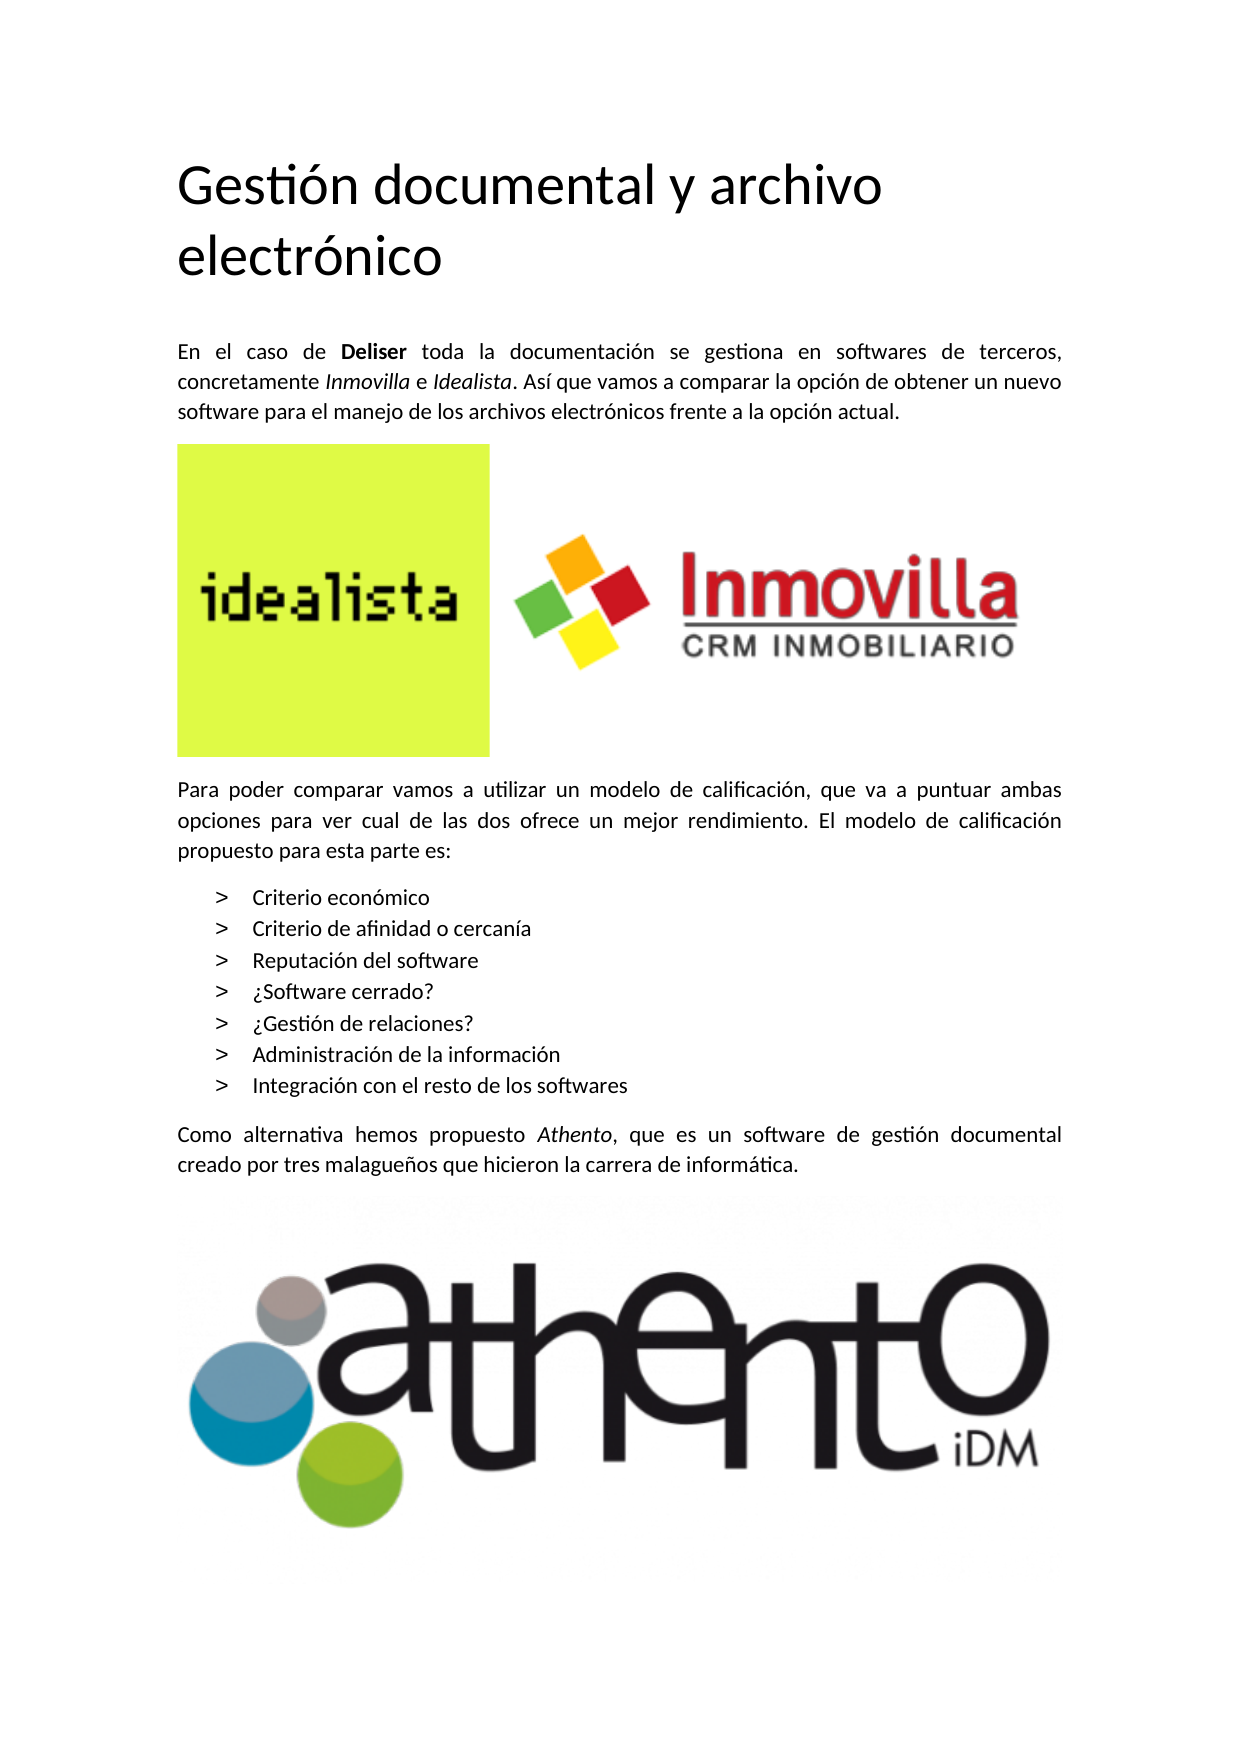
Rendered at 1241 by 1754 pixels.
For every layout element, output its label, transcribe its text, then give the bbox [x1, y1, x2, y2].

list Integración con el resto de los softwares [215, 1072, 1063, 1101]
title Gestión documental y archivo electrónico [177, 148, 1063, 290]
text En el caso de Deliser toda la documentación se gestiona en softwares de terceros, concretamente Inmovilla e Idealista. Así que vamos a comparar la opción de obtener un nuevo software para el manejo de los archivos electrónicos frente a la opción actual. [177, 337, 1063, 425]
list Criterio de afinidad o cercanía [215, 914, 1063, 943]
list Reputación del software [215, 946, 1063, 975]
text Para poder comparar vamos a utilizar un modelo de calificación, que va a puntuar ambas opciones para ver cual de las dos ofrece un mejor rendimiento. El modelo de calificación propuesto para esta parte es: [177, 776, 1063, 864]
list Criterio económico [215, 883, 1063, 912]
text Como alternativa hemos propuesto Athento, que es un software de gestión documental creado por tres malagueños que hicieron la carrera de informática. [177, 1120, 1063, 1178]
picture [504, 531, 1034, 682]
picture [177, 444, 490, 757]
list Administración de la información [215, 1040, 1063, 1069]
list ¿Software cerrado? [215, 977, 1063, 1006]
picture [177, 1196, 1063, 1584]
list ¿Gestión de relaciones? [215, 1009, 1063, 1038]
